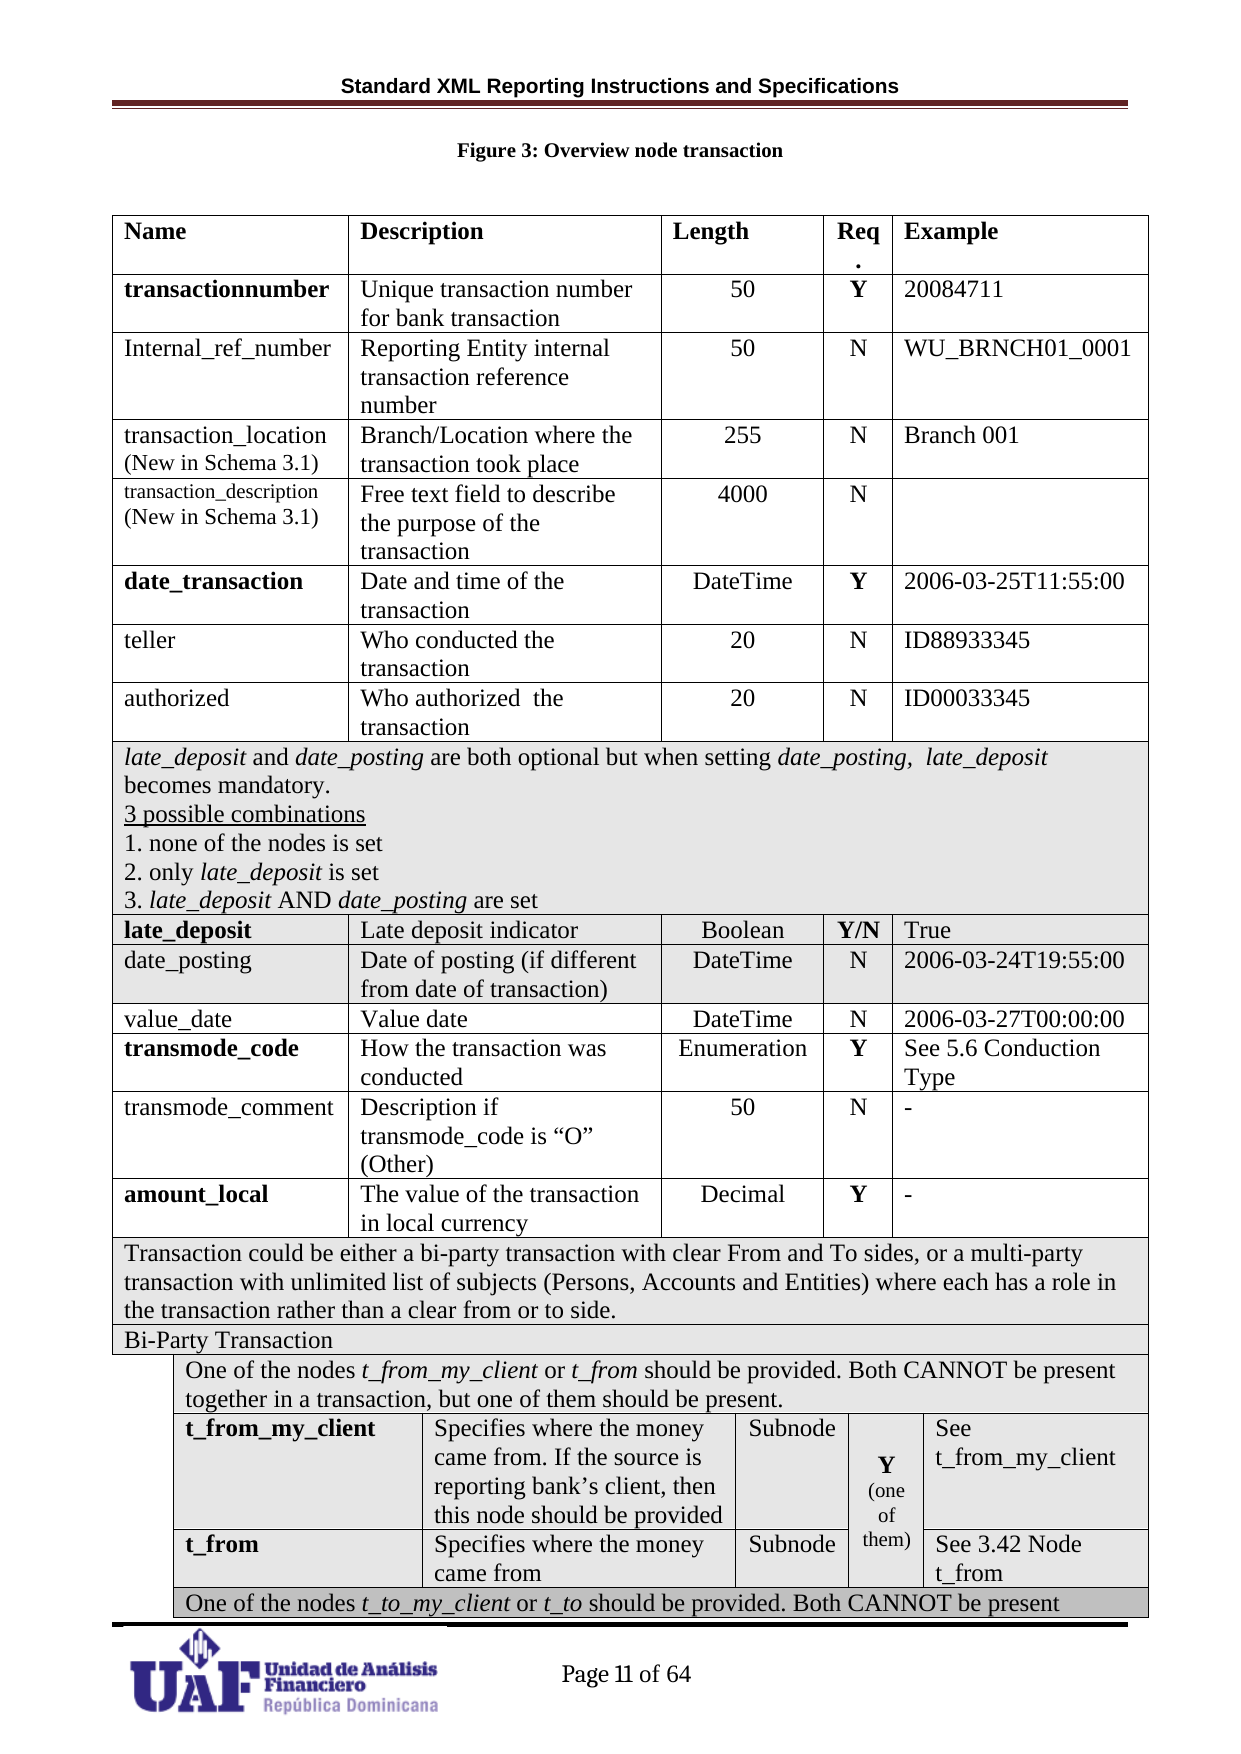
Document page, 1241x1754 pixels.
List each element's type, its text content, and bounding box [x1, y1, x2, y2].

table_cell 50 [662, 275, 823, 332]
table_cell 20084711 [893, 275, 1148, 332]
table_cell Reporting Entity internal transaction reference number [349, 333, 661, 419]
table_cell Y [824, 1034, 892, 1091]
table_cell N [824, 333, 892, 419]
table_cell date_posting [113, 945, 348, 1003]
table_cell 50 [662, 333, 823, 419]
table_cell transmode_comment [113, 1092, 348, 1178]
table_cell DateTime [662, 945, 823, 1003]
table_cell True [893, 915, 1148, 944]
table_cell Decimal [662, 1179, 823, 1237]
table_header Description [349, 216, 661, 273]
table_cell Y/N [824, 915, 892, 944]
table_cell Branch/Location where the transaction took place [349, 420, 661, 478]
table_cell 2006-03-27T00:00:00 [893, 1004, 1148, 1032]
table_cell - [893, 1179, 1148, 1237]
table_cell Subnode [736, 1414, 848, 1528]
table_cell N [824, 420, 892, 478]
table_cell DateTime [662, 566, 823, 624]
table_cell late_deposit and date_posting are both optional but when setting date_posting, late_deposit becomes mandatory. 3 possible combinations 1. none of the nodes is set 2. only late_deposit is set 3. late_deposit AND date_posting are set [113, 742, 1148, 914]
table_cell Who conducted the transaction [349, 625, 661, 682]
table_cell [893, 479, 1148, 565]
table_cell amount_local [113, 1179, 348, 1237]
table_cell t_from [174, 1530, 422, 1587]
table_cell See 5.6 Conduction Type [893, 1034, 1148, 1091]
table_cell One of the nodes t_from_my_client or t_from should be provided. Both CANNOT be present together in a transaction, but one of them should be present. [174, 1355, 1148, 1412]
table_cell transaction_location (New in Schema 3.1) [113, 420, 348, 478]
table_cell Late deposit indicator [349, 915, 661, 944]
text Figure 3: Overview node transaction [112, 138, 1128, 162]
table_cell Transaction could be either a bi-party transaction with clear From and To sides, or a multi-party transaction with unlimited list of subjects (Persons, Accounts and Entities) where each has a role in the transaction rather than a clear from or to side. [113, 1238, 1148, 1324]
table_cell N [824, 1004, 892, 1032]
table_cell late_deposit [113, 915, 348, 944]
table_cell Date of posting (if different from date of transaction) [349, 945, 661, 1003]
table_cell - [893, 1092, 1148, 1178]
table_cell 2006-03-24T19:55:00 [893, 945, 1148, 1003]
table_cell Y [824, 566, 892, 624]
table_cell 20 [662, 683, 823, 741]
table_cell Y (one of them) [849, 1414, 923, 1587]
table_header Name [113, 216, 348, 273]
table_cell Description if transmode_code is “O” (Other) [349, 1092, 661, 1178]
table_cell Who authorized the transaction [349, 683, 661, 741]
table_cell N [824, 1092, 892, 1178]
table_cell ID00033345 [893, 683, 1148, 741]
picture [123, 1626, 447, 1722]
table_header Example [893, 216, 1148, 273]
table_cell Specifies where the money came from. If the source is reporting bank’s client, then this node should be provided [423, 1414, 735, 1528]
table_cell 255 [662, 420, 823, 478]
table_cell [174, 1588, 1148, 1617]
table_cell How the transaction was conducted [349, 1034, 661, 1091]
table_cell transaction_description (New in Schema 3.1) [113, 479, 348, 565]
table_cell 20 [662, 625, 823, 682]
table_cell DateTime [662, 1004, 823, 1032]
table_cell Branch 001 [893, 420, 1148, 478]
table_cell Value date [349, 1004, 661, 1032]
table_cell authorized [113, 683, 348, 741]
table_cell ID88933345 [893, 625, 1148, 682]
table_header Length [662, 216, 823, 273]
table_cell Date and time of the transaction [349, 566, 661, 624]
table_header Req. [824, 216, 892, 273]
table_cell N [824, 683, 892, 741]
table_cell See 3.42 Node t_from [924, 1530, 1148, 1587]
table_cell Boolean [662, 915, 823, 944]
table_cell 50 [662, 1092, 823, 1178]
table_cell See t_from_my_client [924, 1414, 1148, 1528]
table_cell N [824, 479, 892, 565]
table_cell N [824, 625, 892, 682]
table_cell 4000 [662, 479, 823, 565]
table_cell Bi-Party Transaction [113, 1325, 1148, 1354]
table_cell The value of the transaction in local currency [349, 1179, 661, 1237]
table_cell 2006-03-25T11:55:00 [893, 566, 1148, 624]
table_cell N [824, 945, 892, 1003]
table_cell Specifies where the money came from [423, 1530, 735, 1587]
table_cell Unique transaction number for bank transaction [349, 275, 661, 332]
table_cell teller [113, 625, 348, 682]
table_cell Y [824, 275, 892, 332]
table_cell Y [824, 1179, 892, 1237]
table_cell Subnode [736, 1530, 848, 1587]
table_cell value_date [113, 1004, 348, 1032]
table_cell date_transaction [113, 566, 348, 624]
table_cell transmode_code [113, 1034, 348, 1091]
table_cell Free text field to describe the purpose of the transaction [349, 479, 661, 565]
table_cell Internal_ref_number [113, 333, 348, 419]
table_cell transactionnumber [113, 275, 348, 332]
table_cell Enumeration [662, 1034, 823, 1091]
table_cell WU_BRNCH01_0001 [893, 333, 1148, 419]
table_cell t_from_my_client [174, 1414, 422, 1528]
